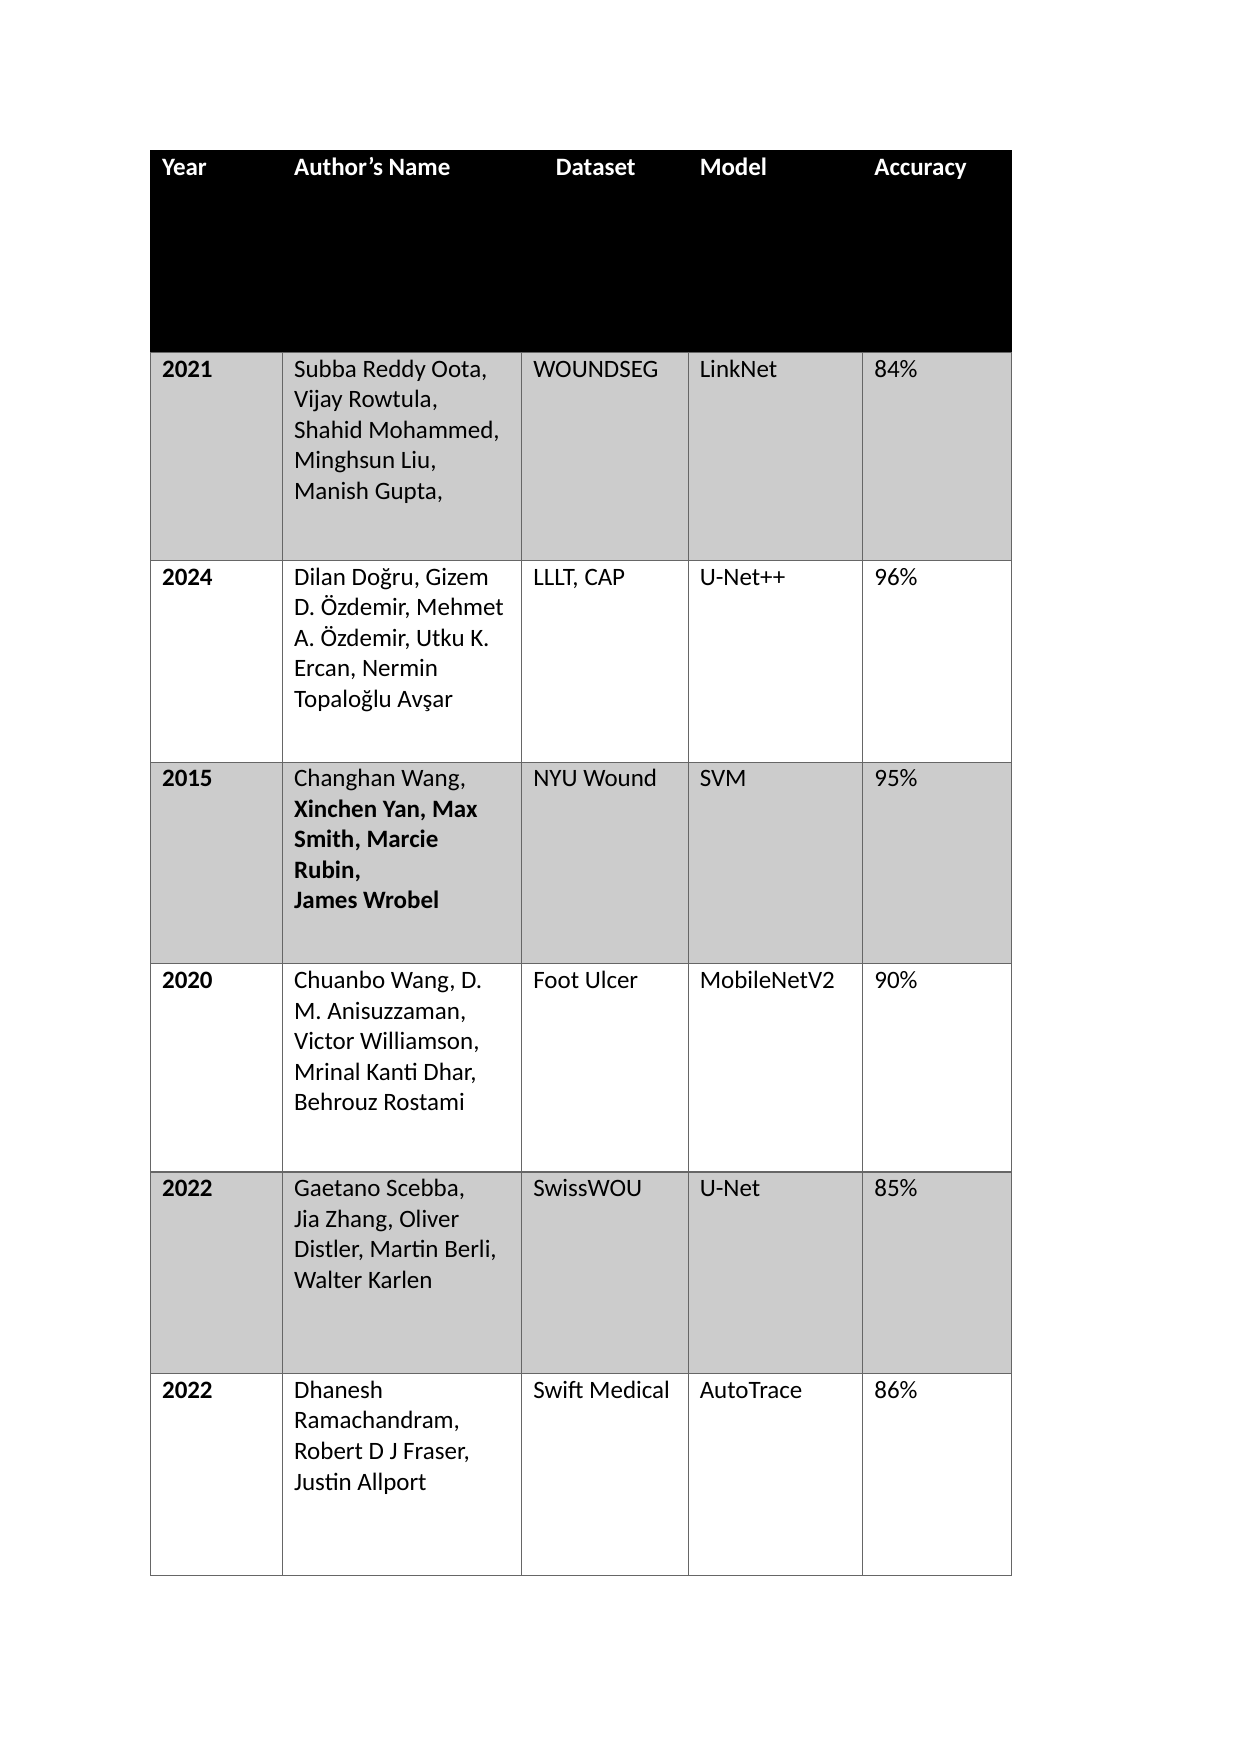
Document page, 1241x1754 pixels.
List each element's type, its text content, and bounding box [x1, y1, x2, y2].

table_cell Foot Ulcer [522, 964, 688, 1171]
table_cell 2020 [151, 964, 282, 1171]
table_header Dataset [522, 151, 688, 352]
table_header Accuracy [863, 151, 1011, 352]
table_cell Subba Reddy Oota, Vijay Rowtula, Shahid Mohammed, Minghsun Liu, Manish Gupta, [283, 353, 521, 560]
table_cell LLLT, CAP [522, 561, 688, 762]
table_cell 95% [863, 763, 1011, 963]
table_cell 2024 [151, 561, 282, 762]
table_cell 2015 [151, 763, 282, 963]
table_header Model [689, 151, 862, 352]
table_cell Chuanbo Wang, D. M. Anisuzzaman, Victor Williamson, Mrinal Kanti Dhar, Behrouz Rostami [283, 964, 521, 1171]
table_cell Dhanesh Ramachandram, Robert D J Fraser, Justin Allport [283, 1374, 521, 1575]
table_cell 84% [863, 353, 1011, 560]
table_cell WOUNDSEG [522, 353, 688, 560]
table_cell LinkNet [689, 353, 862, 560]
table_cell U-Net [689, 1173, 862, 1373]
table_cell NYU Wound [522, 763, 688, 963]
table_cell SwissWOU [522, 1173, 688, 1373]
table_cell Gaetano Scebba, Jia Zhang, Oliver Distler, Martin Berli, Walter Karlen [283, 1173, 521, 1373]
table_cell U-Net++ [689, 561, 862, 762]
table_cell SVM [689, 763, 862, 963]
table_header Year [151, 151, 282, 352]
table_cell 90% [863, 964, 1011, 1171]
table_cell Changhan Wang, Xinchen Yan, Max Smith, Marcie Rubin, James Wrobel [283, 763, 521, 963]
table_cell MobileNetV2 [689, 964, 862, 1171]
table_cell 2022 [151, 1374, 282, 1575]
table_cell 2022 [151, 1173, 282, 1373]
table_header Author’s Name [283, 151, 521, 352]
table_cell 85% [863, 1173, 1011, 1373]
table_cell 86% [863, 1374, 1011, 1575]
table_cell AutoTrace [689, 1374, 862, 1575]
table_cell Swift Medical [522, 1374, 688, 1575]
table_cell Dilan Doğru, Gizem D. Özdemir, Mehmet A. Özdemir, Utku K. Ercan, Nermin Topaloğlu Avşar [283, 561, 521, 762]
table_cell 2021 [151, 353, 282, 560]
table_cell 96% [863, 561, 1011, 762]
